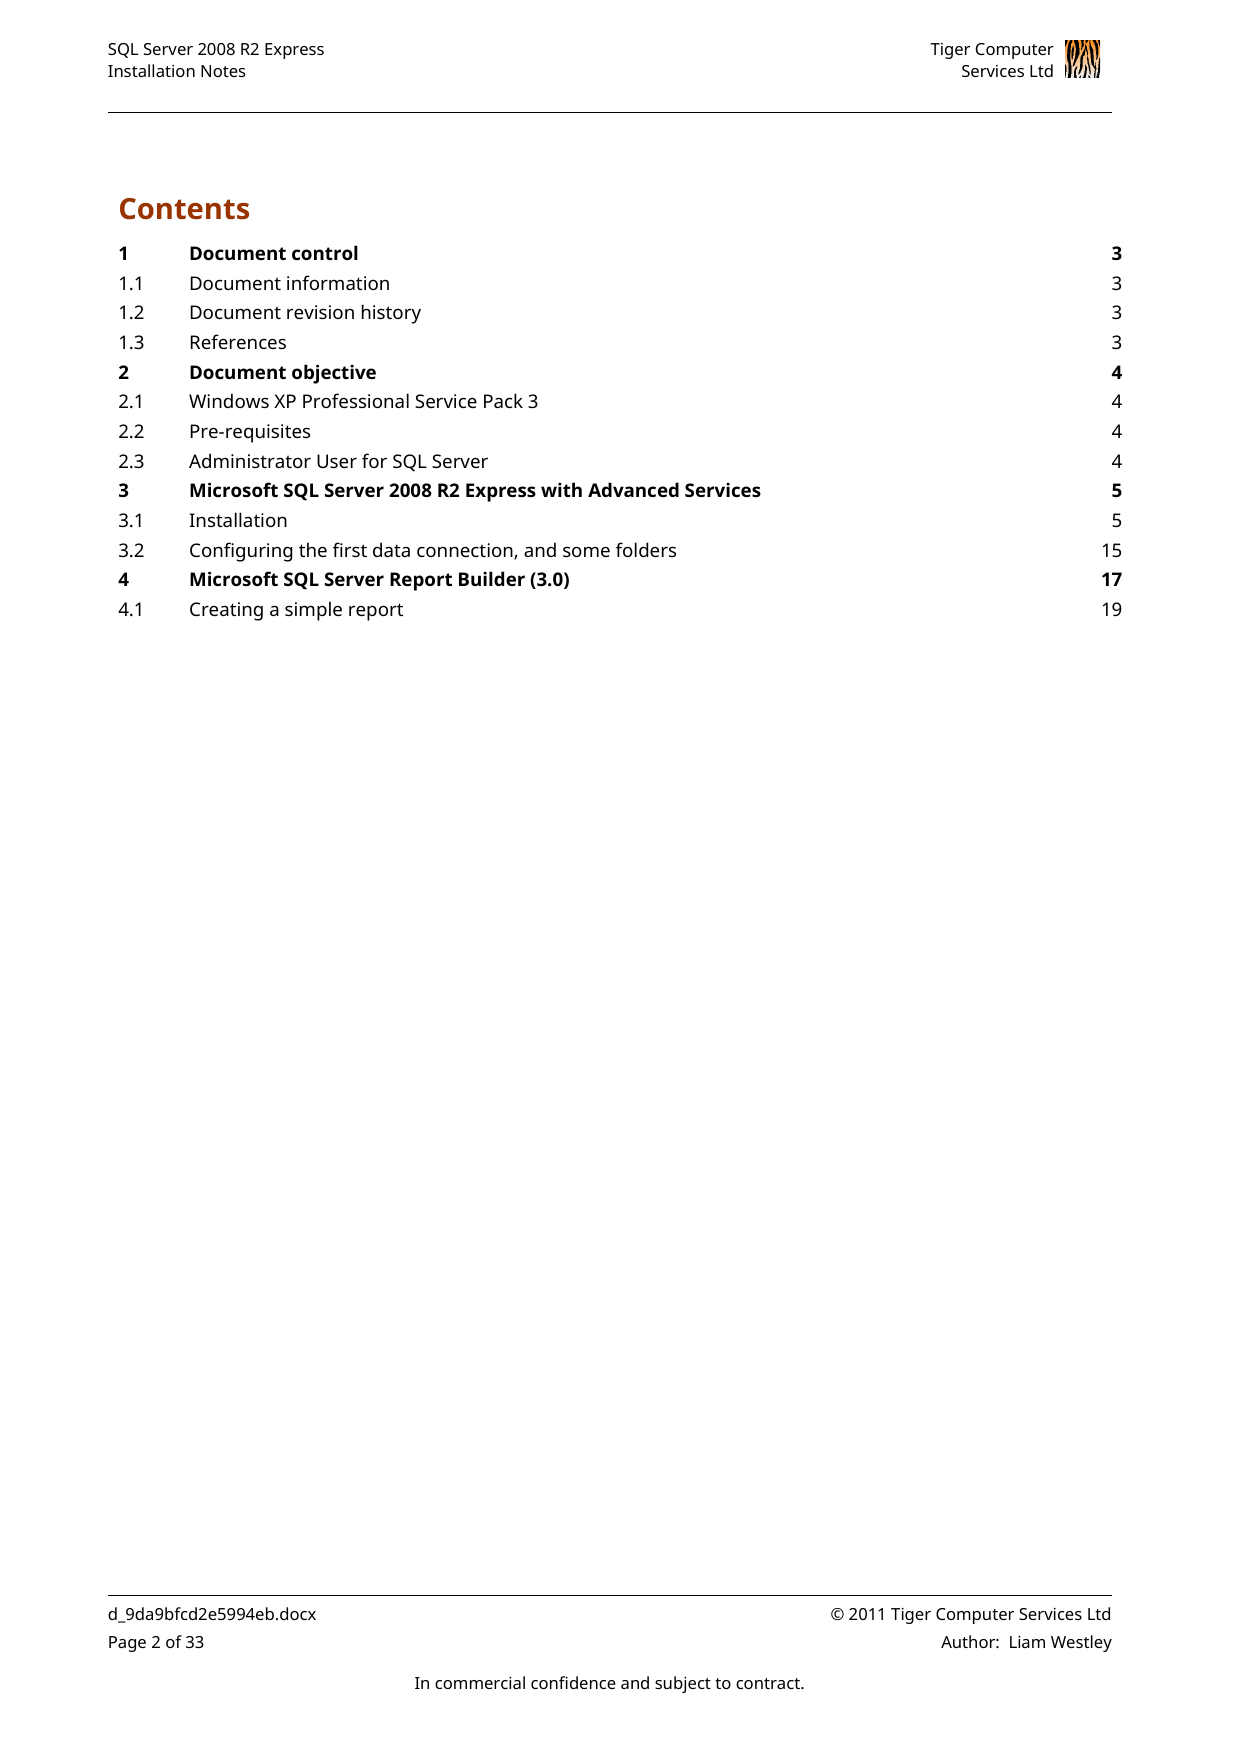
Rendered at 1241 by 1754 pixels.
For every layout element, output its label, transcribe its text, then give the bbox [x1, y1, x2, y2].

text 4 Microsoft SQL Server Report Builder (3.0) 17 [118, 567, 1122, 592]
text 2.1 Windows XP Professional Service Pack 3 4 [118, 389, 1122, 414]
text 2 Document objective 4 [118, 359, 1122, 384]
text 1 Document control 3 [118, 240, 1122, 266]
text 1.2 Document revision history 3 [118, 299, 1122, 325]
text 2.3 Administrator User for SQL Server 4 [118, 448, 1122, 473]
text 4.1 Creating a simple report 19 [118, 596, 1122, 622]
text 1.3 References 3 [118, 329, 1122, 355]
text 1.1 Document information 3 [118, 270, 1122, 295]
text 3.1 Installation 5 [118, 507, 1122, 533]
text 3.2 Configuring the first data connection, and some folders 15 [118, 537, 1122, 563]
text Contents [118, 188, 1122, 228]
text 2.2 Pre-requisites 4 [118, 418, 1122, 444]
text 3 Microsoft SQL Server 2008 R2 Express with Advanced Services 5 [118, 478, 1122, 503]
